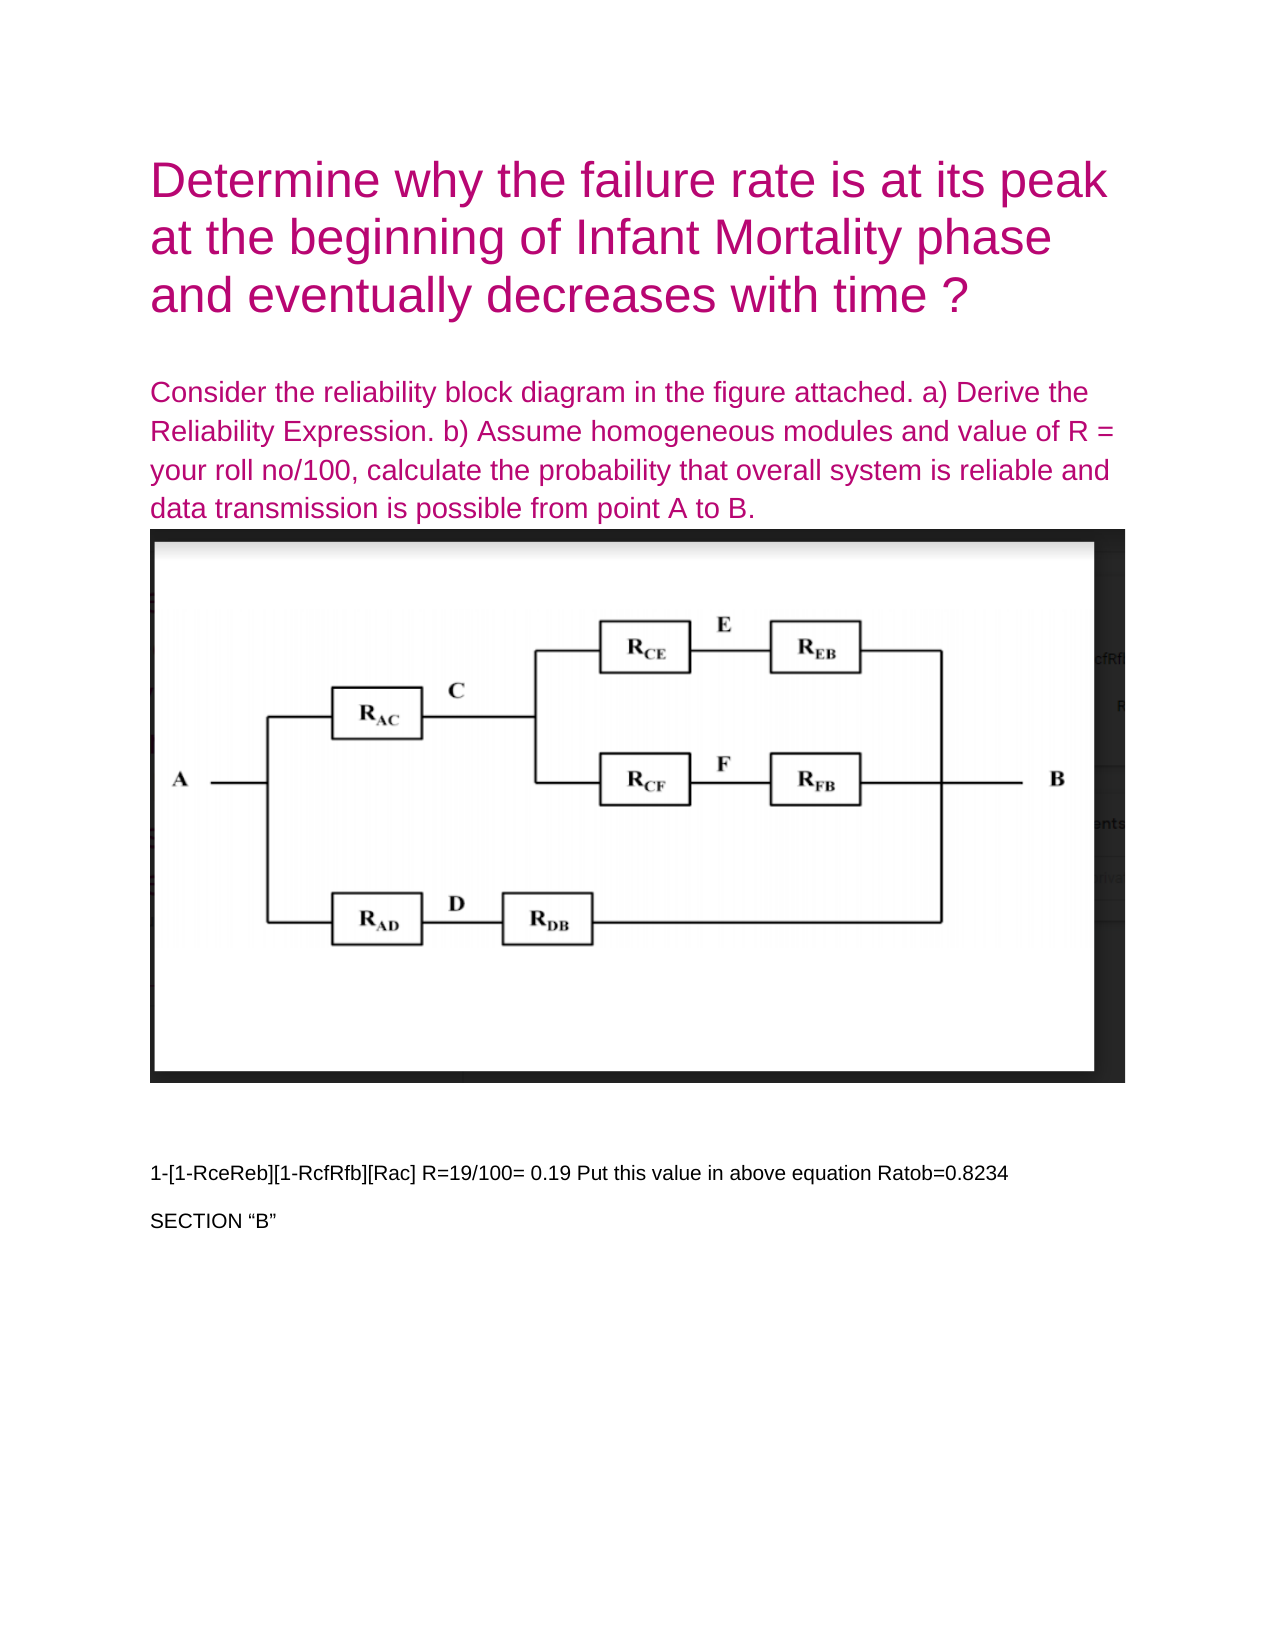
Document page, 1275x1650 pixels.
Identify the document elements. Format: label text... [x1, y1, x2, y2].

picture [150, 529, 1125, 1083]
text Determine why the failure rate is at its peak at the beginning of Infant Mortality phase and eventually decreases with time ? [150, 150, 1125, 322]
text 1-[1-RceReb][1-RcfRfb][Rac] R=19/100= 0.19 Put this value in above equation Ratob=0.8234 [150, 1160, 1125, 1184]
text SECTION “B” [150, 1209, 1125, 1233]
subtitle Consider the reliability block diagram in the figure attached. a) Derive the Reliability Expression. b) Assume homogeneous modules and value of R = your roll no/100, calculate the probability that overall system is reliable and data transmission is possible from point A to B. [150, 376, 1125, 525]
